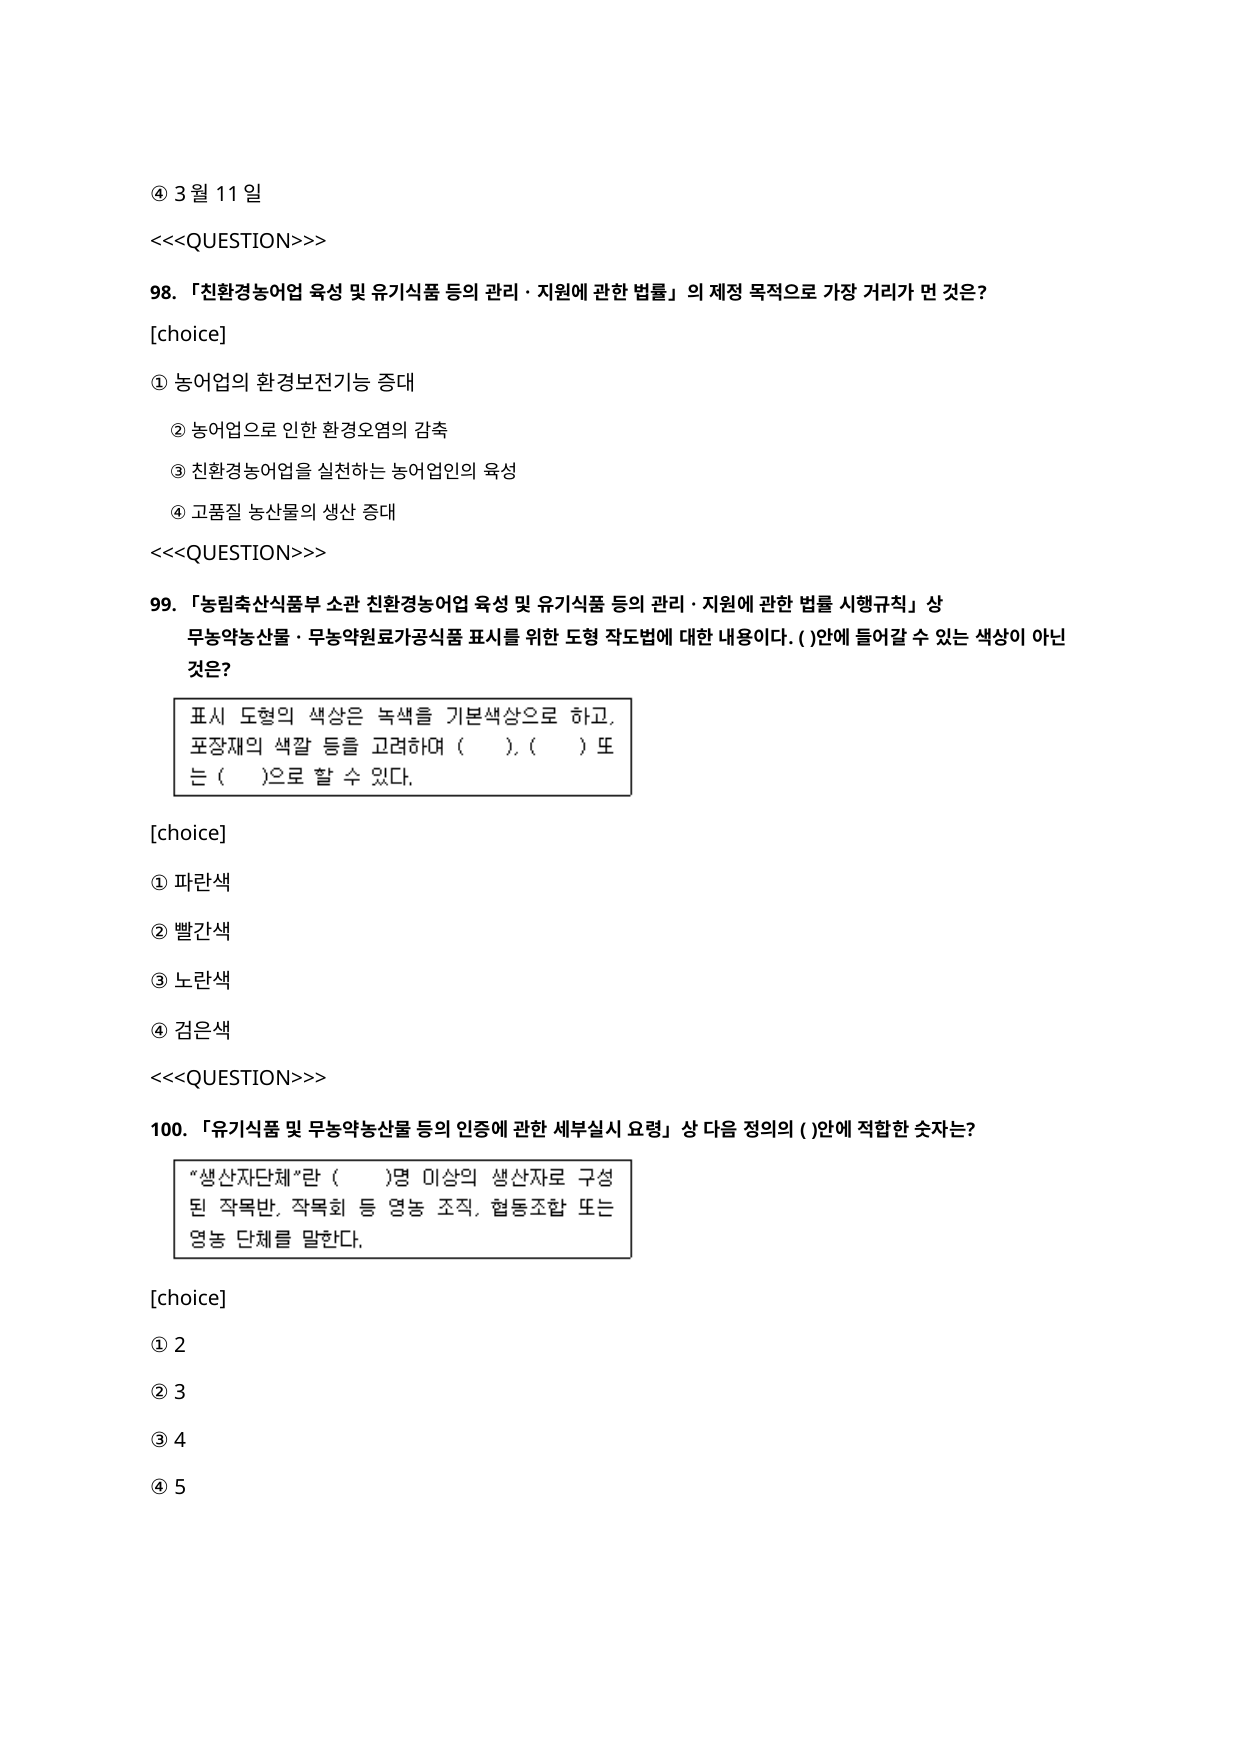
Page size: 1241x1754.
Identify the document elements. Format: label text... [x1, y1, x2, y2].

text ④ 3월 11일 [150, 177, 1090, 207]
text 98. 「친환경농어업 육성 및 유기식품 등의 관리ㆍ지원에 관한 법률」의 제정 목적으로 가장 거리가 먼 것은? [150, 278, 1090, 305]
text [choice] [150, 1283, 1090, 1311]
text ① 농어업의 환경보전기능 증대 [150, 366, 1090, 397]
text ③ 친환경농어업을 실천하는 농어업인의 육성 [150, 457, 1090, 484]
text ② 3 [150, 1377, 1090, 1406]
text ① 2 [150, 1330, 1090, 1359]
text <<<QUESTION>>> [150, 1063, 1090, 1092]
picture [169, 696, 637, 800]
text <<<QUESTION>>> [150, 227, 1090, 255]
text ③ 4 [150, 1425, 1090, 1453]
text [choice] [150, 818, 1090, 847]
text ① 파란색 [150, 866, 1090, 896]
text 99. 「농림축산식품부 소관 친환경농어업 육성 및 유기식품 등의 관리ㆍ지원에 관한 법률 시행규칙」상 무농약농산물ㆍ무농약원료가공식품 표시를 위한 도형 작도법에 대한 내용이다. ( )안에 들어갈 수 있는 색상이 아닌 것은? [150, 590, 1090, 682]
text 100. 「유기식품 및 무농약농산물 등의 인증에 관한 세부실시 요령」상 다음 정의의 ( )안에 적합한 숫자는? [150, 1115, 1090, 1142]
text [choice] [150, 319, 1090, 347]
text ② 농어업으로 인한 환경오염의 감축 [150, 416, 1090, 443]
text ② 빨간색 [150, 915, 1090, 946]
text ④ 검은색 [150, 1014, 1090, 1044]
text ③ 노란색 [150, 964, 1090, 995]
picture [169, 1155, 637, 1264]
text ④ 고품질 농산물의 생산 증대 [150, 497, 1090, 525]
text <<<QUESTION>>> [150, 538, 1090, 567]
text ④ 5 [150, 1472, 1090, 1501]
